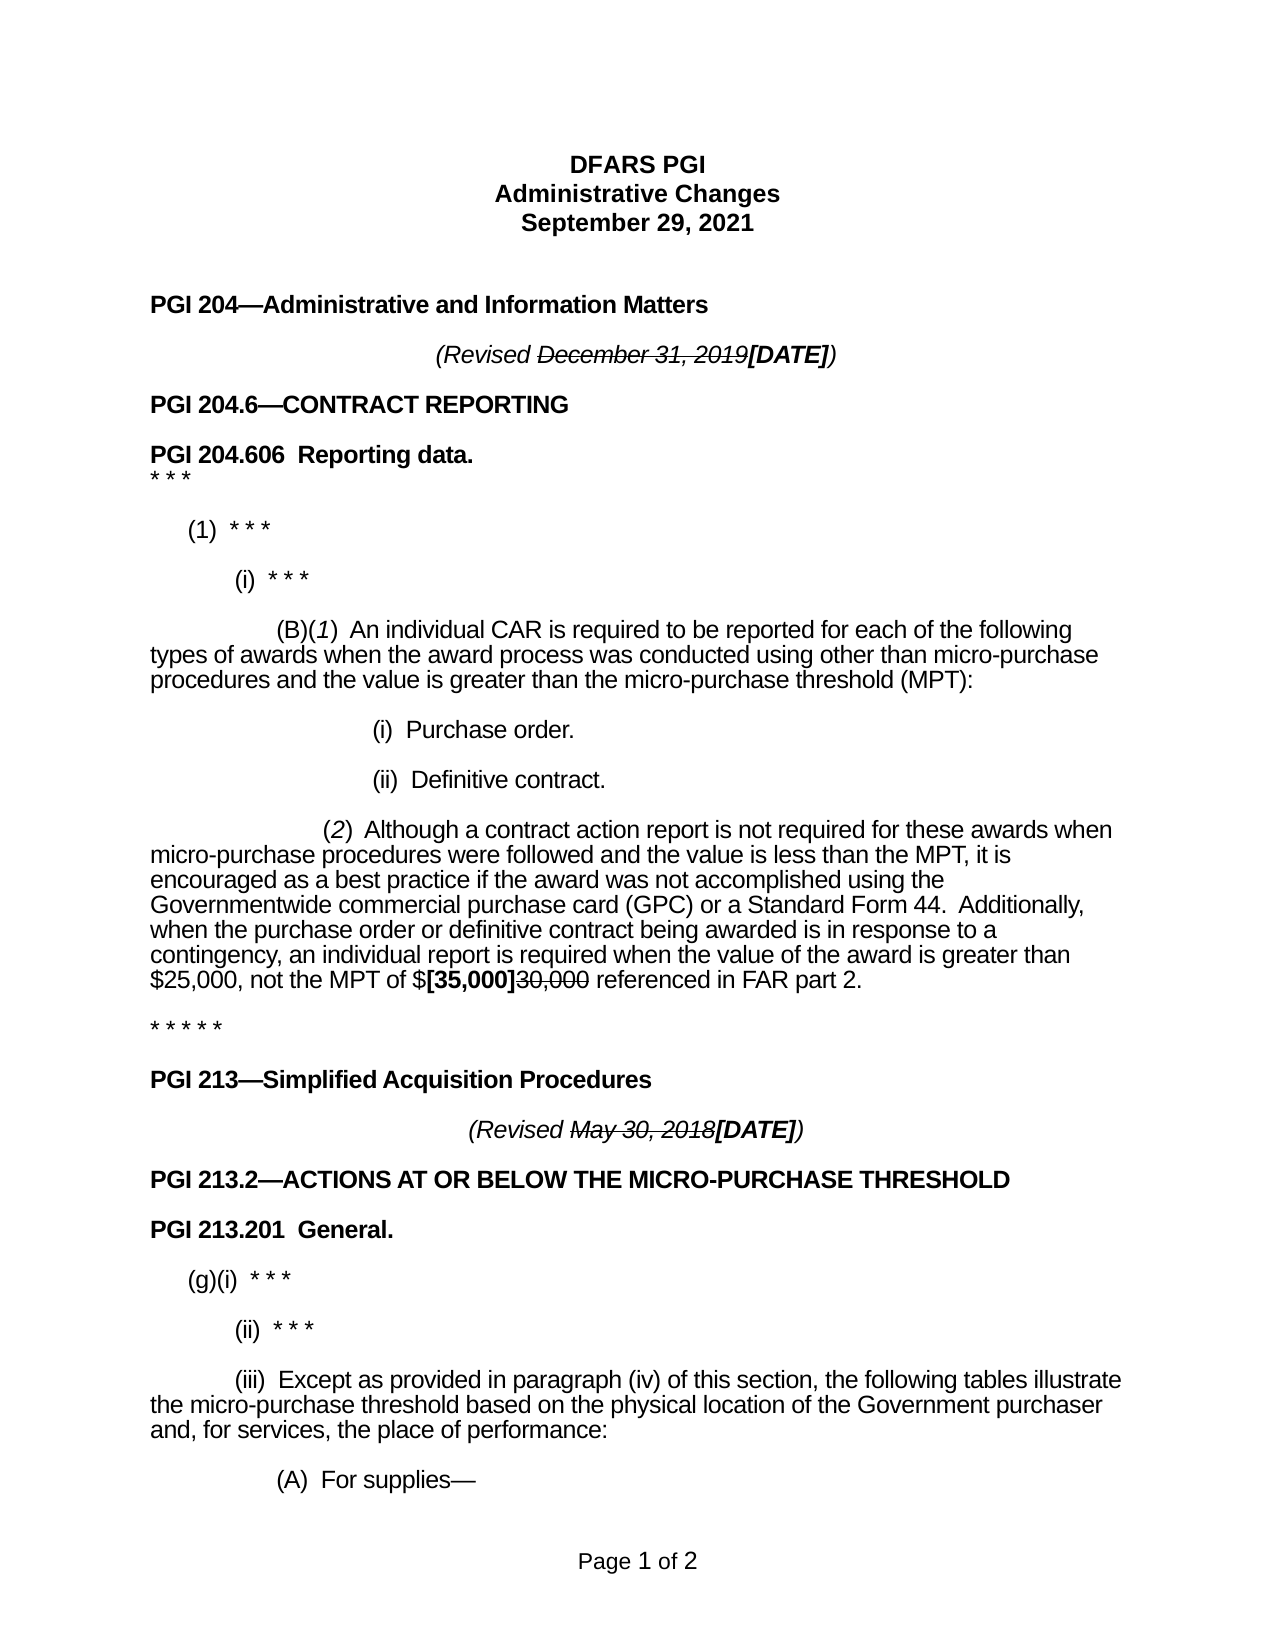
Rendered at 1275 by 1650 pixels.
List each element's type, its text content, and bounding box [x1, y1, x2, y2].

text (ii) Definitive contract. [150, 769, 1125, 794]
text (i) * * * [150, 569, 1125, 594]
text (Revised May 30, 2018[DATE]) [150, 1119, 1125, 1144]
text (i) Purchase order. [150, 719, 1125, 744]
text PGI 204.6—CONTRACT REPORTING [150, 394, 1125, 419]
text PGI 213.2—ACTIONS AT OR BELOW THE MICRO-PURCHASE THRESHOLD [150, 1169, 1125, 1194]
text PGI 213.201 General. [150, 1219, 1125, 1244]
text DFARS PGI [150, 150, 1125, 179]
text (iii) Except as provided in paragraph (iv) of this section, the following tables illustrate the micro-purchase threshold based on the physical location of the Government purchaser and, for services, the place of performance: [150, 1369, 1125, 1444]
text (Revised December 31, 2019[DATE]) [150, 344, 1125, 369]
text PGI 204—Administrative and Information Matters [150, 294, 1125, 319]
text * * * [150, 469, 1125, 494]
text (ii) * * * [150, 1319, 1125, 1344]
text * * * * * [150, 1019, 1125, 1044]
text (A) For supplies— [150, 1469, 1125, 1494]
text PGI 204.606 Reporting data. [150, 444, 1125, 469]
text (B)(1) An individual CAR is required to be reported for each of the following types of awards when the award process was conducted using other than micro-purchase procedures and the value is greater than the micro-purchase threshold (MPT): [150, 619, 1125, 694]
text PGI 213—Simplified Acquisition Procedures [150, 1069, 1125, 1094]
text September 29, 2021 [150, 207, 1125, 236]
text (1) * * * [150, 519, 1125, 544]
text (2) Although a contract action report is not required for these awards when micro-purchase procedures were followed and the value is less than the MPT, it is encouraged as a best practice if the award was not accomplished using the Governmentwide commercial purchase card (GPC) or a Standard Form 44. Additionally, when the purchase order or definitive contract being awarded is in response to a contingency, an individual report is required when the value of the award is greater than $25,000, not the MPT of $[35,000]30,000 referenced in FAR part 2. [150, 819, 1125, 994]
text Administrative Changes [150, 179, 1125, 207]
text (g)(i) * * * [150, 1269, 1125, 1294]
